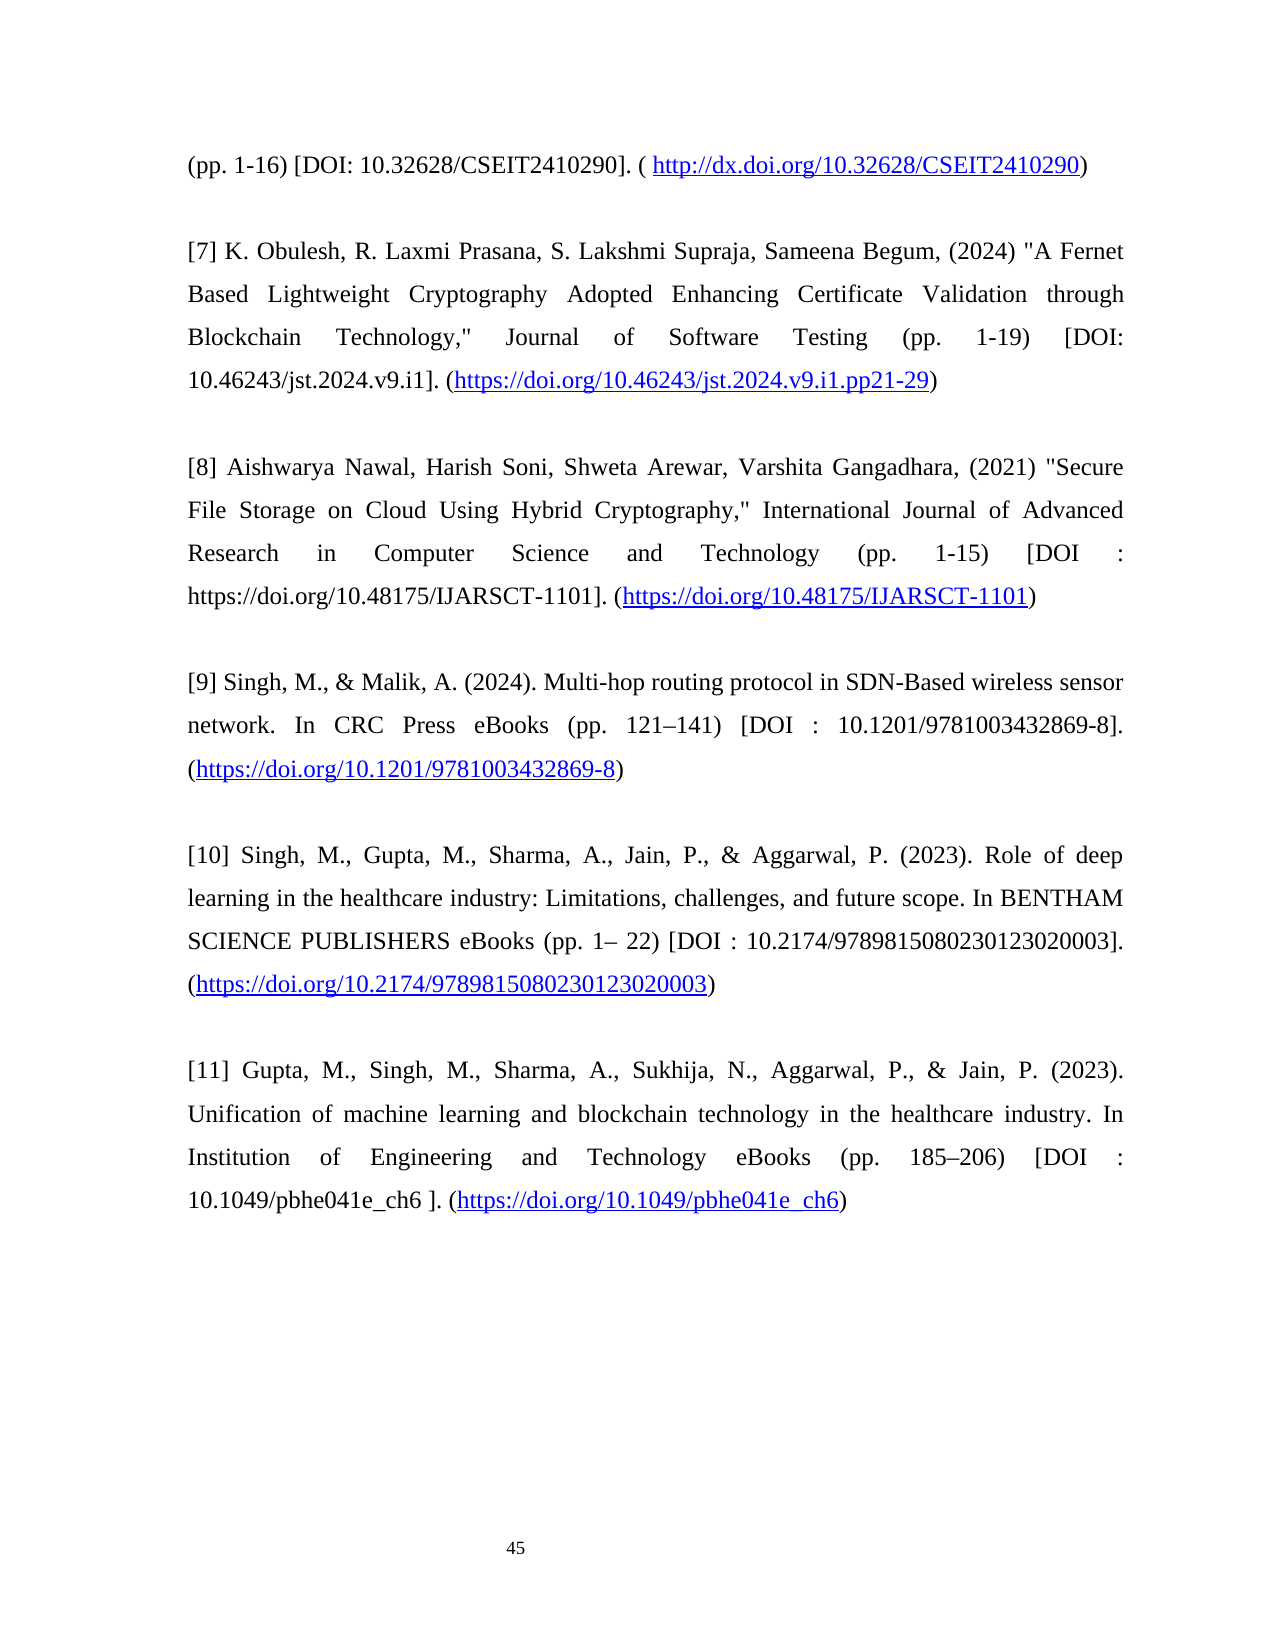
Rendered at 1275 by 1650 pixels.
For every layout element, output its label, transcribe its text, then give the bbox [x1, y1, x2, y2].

text [8] Aishwarya Nawal, Harish Soni, Shweta Arewar, Varshita Gangadhara, (2021) "Secure File Storage on Cloud Using Hybrid Cryptography," International Journal of Advanced Research in Computer Science and Technology (pp. 1-15) [DOI : https://doi.org/10.48175/IJARSCT-1101]. (https://doi.org/10.48175/IJARSCT-1101) [187, 452, 1125, 610]
text [10] Singh, M., Gupta, M., Sharma, A., Jain, P., & Aggarwal, P. (2023). Role of deep learning in the healthcare industry: Limitations, challenges, and future scope. In BENTHAM SCIENCE PUBLISHERS eBooks (pp. 1– 22) [DOI : 10.2174/9789815080230123020003]. (https://doi.org/10.2174/9789815080230123020003) [187, 840, 1125, 998]
text [11] Gupta, M., Singh, M., Sharma, A., Sukhija, N., Aggarwal, P., & Jain, P. (2023). Unification of machine learning and blockchain technology in the healthcare industry. In Institution of Engineering and Technology eBooks (pp. 185–206) [DOI : 10.1049/pbhe041e_ch6 ]. (https://doi.org/10.1049/pbhe041e_ch6) [187, 1056, 1125, 1214]
text (pp. 1-16) [DOI: 10.32628/CSEIT2410290]. ( http://dx.doi.org/10.32628/CSEIT2410290) [187, 150, 1125, 179]
text [7] K. Obulesh, R. Laxmi Prasana, S. Lakshmi Supraja, Sameena Begum, (2024) "A Fernet Based Lightweight Cryptography Adopted Enhancing Certificate Validation through Blockchain Technology," Journal of Software Testing (pp. 1-19) [DOI: 10.46243/jst.2024.v9.i1]. (https://doi.org/10.46243/jst.2024.v9.i1.pp21-29) [187, 236, 1125, 394]
text [9] Singh, M., & Malik, A. (2024). Multi-hop routing protocol in SDN-Based wireless sensor network. In CRC Press eBooks (pp. 121–141) [DOI : 10.1201/9781003432869-8]. (https://doi.org/10.1201/9781003432869-8) [187, 667, 1125, 782]
